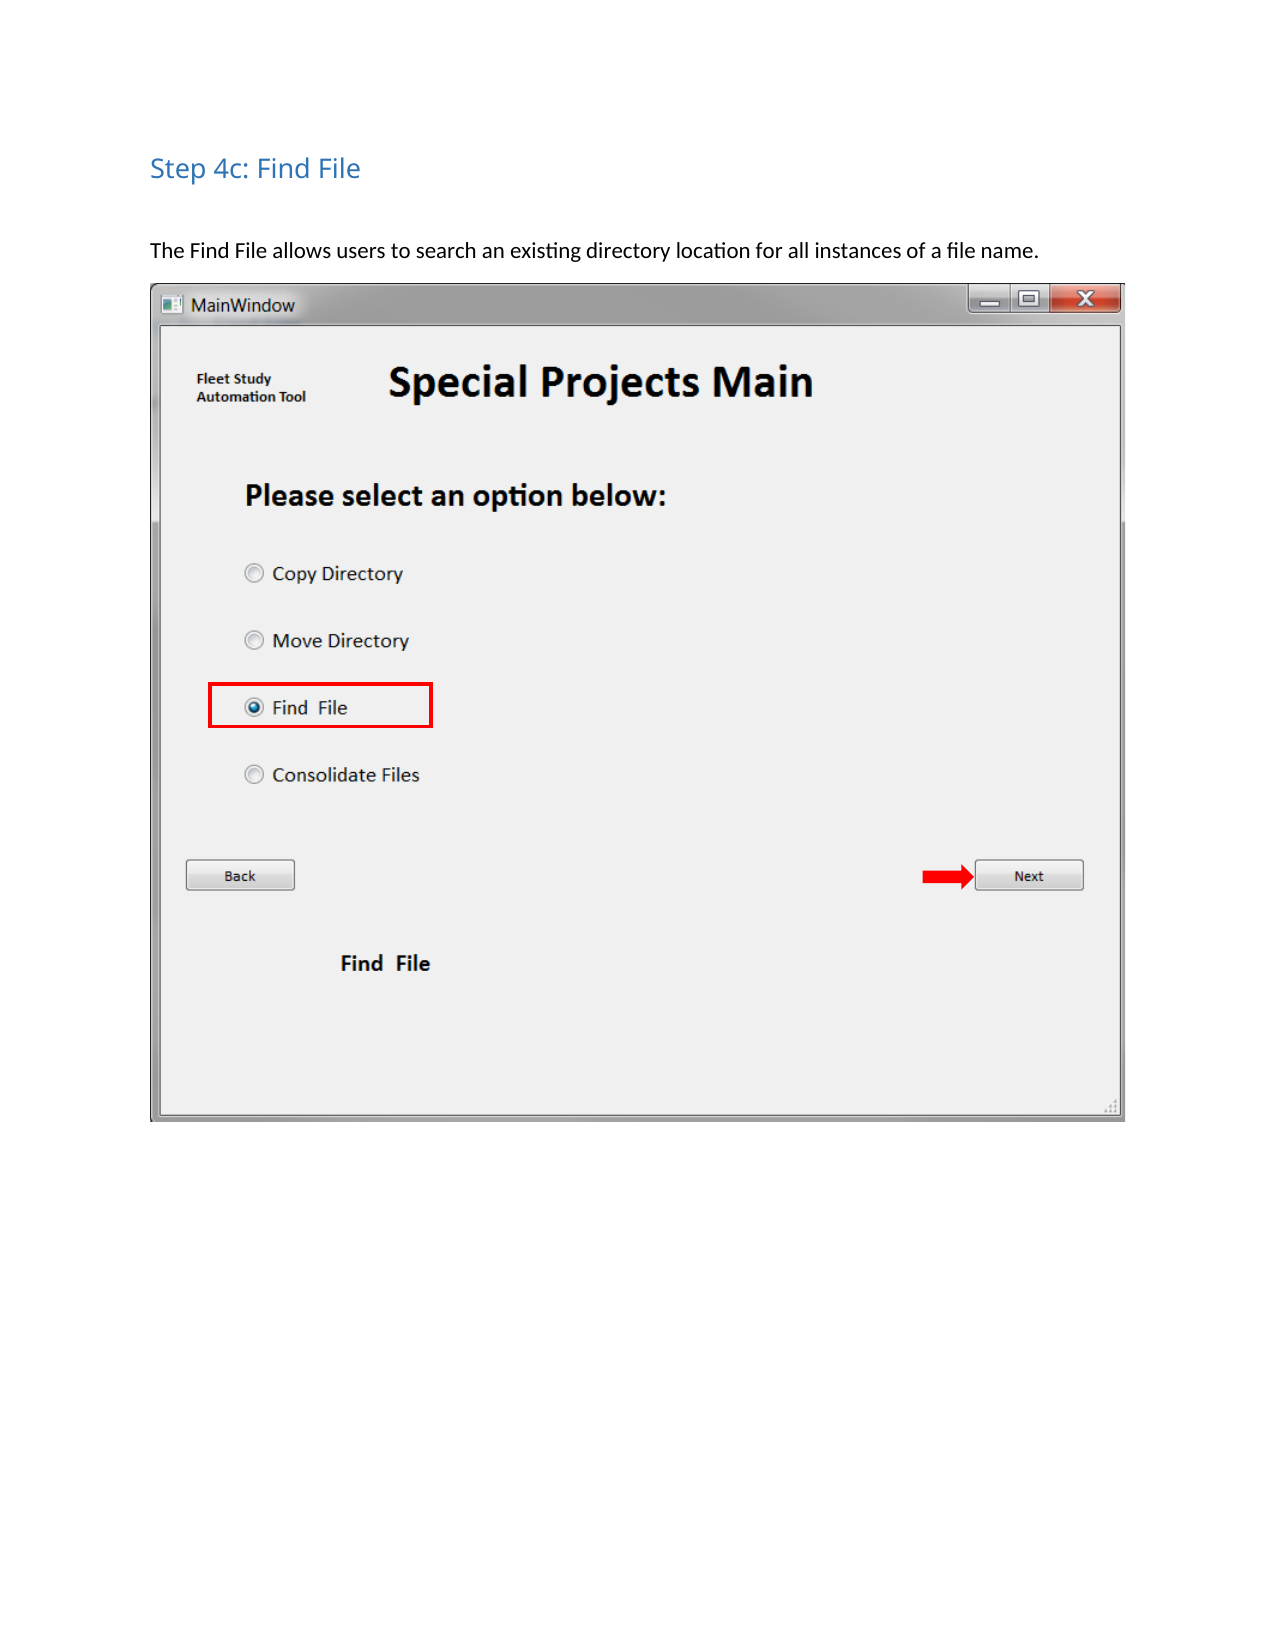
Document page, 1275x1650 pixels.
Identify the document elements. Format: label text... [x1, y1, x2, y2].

picture [150, 283, 1125, 1122]
text The Find File allows users to search an existing directory location for all instances of a file name. [150, 237, 1125, 265]
subtitle Step 4c: Find File [150, 150, 1125, 187]
